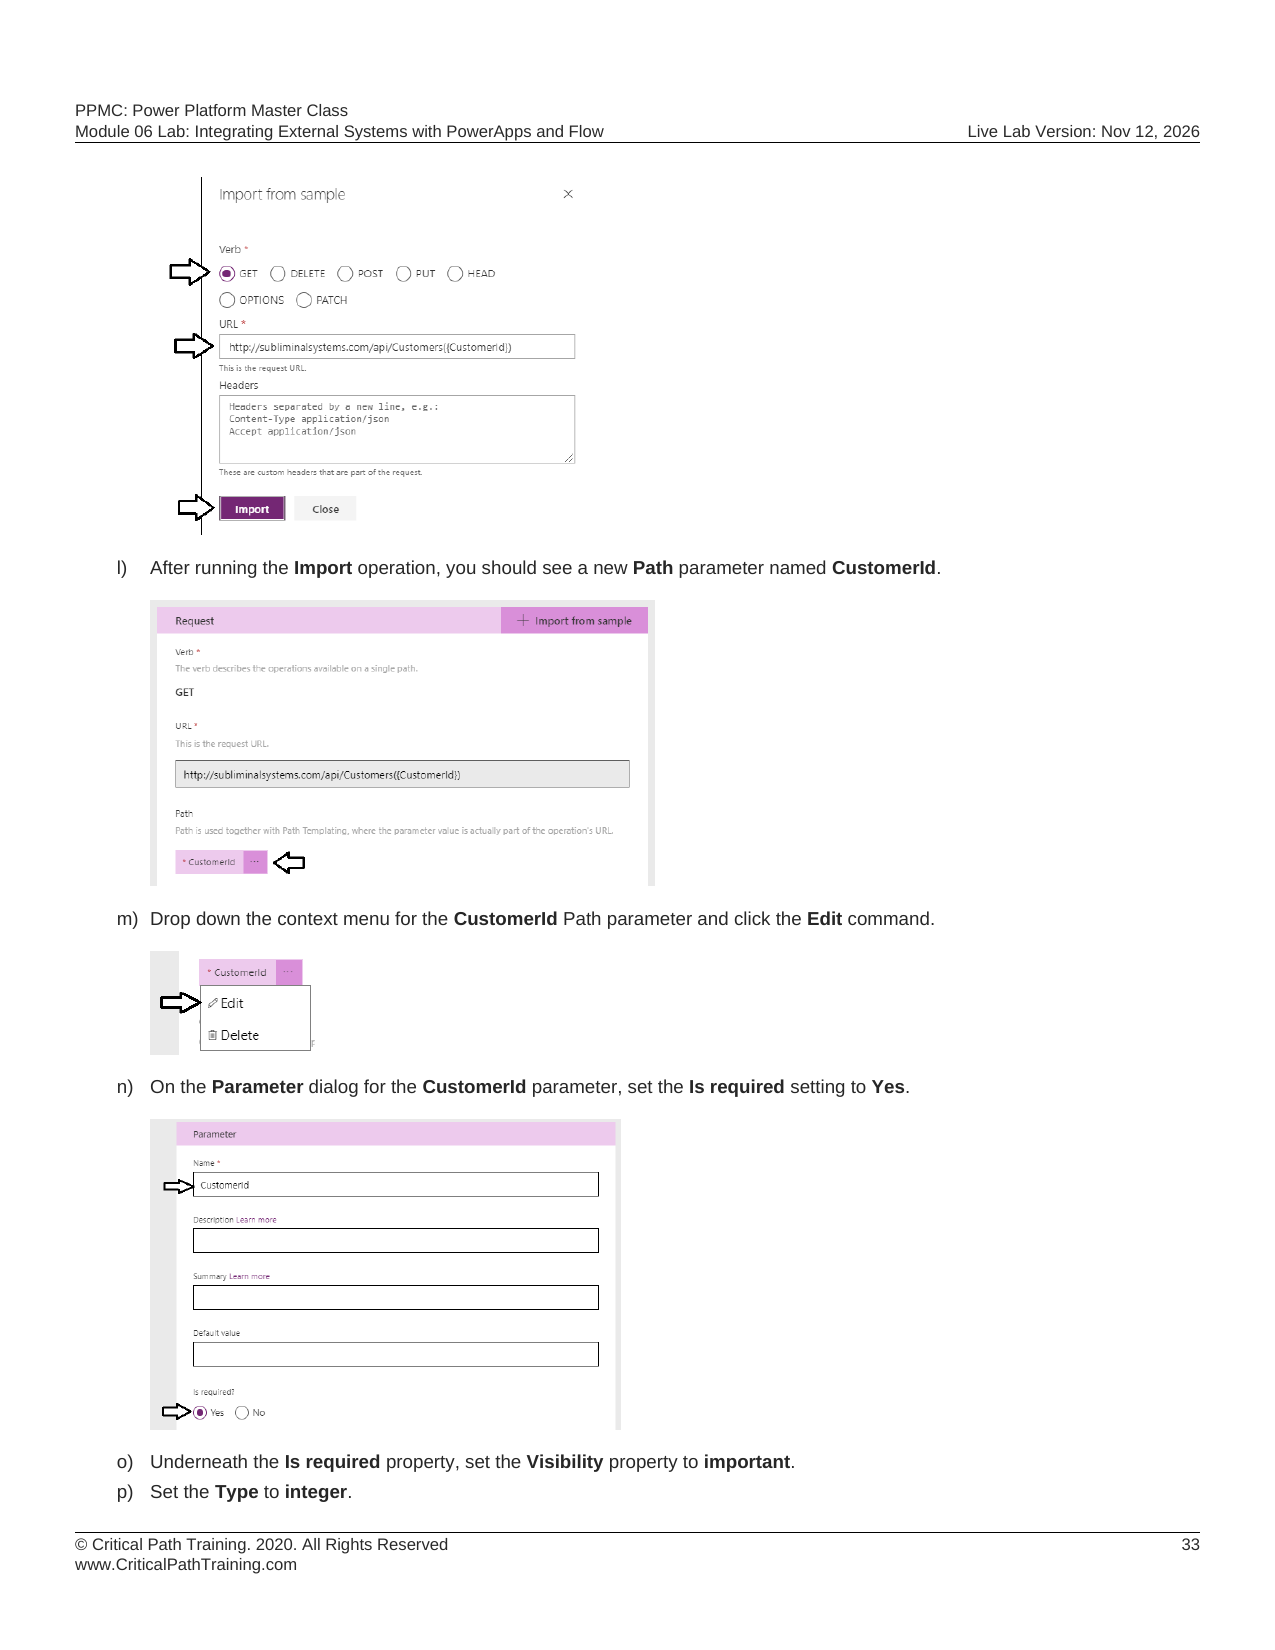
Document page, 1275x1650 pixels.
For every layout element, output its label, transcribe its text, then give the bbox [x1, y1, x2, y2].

text After running the Import operation, you should see a new Path parameter named CustomerId. [117, 556, 1200, 578]
text Underneath the Is required property, set the Visibility property to important. [117, 1451, 1200, 1473]
text Set the Type to integer. [117, 1481, 1200, 1503]
picture [150, 951, 315, 1055]
picture [150, 177, 611, 535]
picture [150, 1119, 621, 1430]
text Drop down the context menu for the CustomerId Path parameter and click the Edit command. [117, 908, 1200, 929]
picture [150, 600, 655, 886]
text On the Parameter dialog for the CustomerId parameter, set the Is required setting to Yes. [117, 1076, 1200, 1098]
